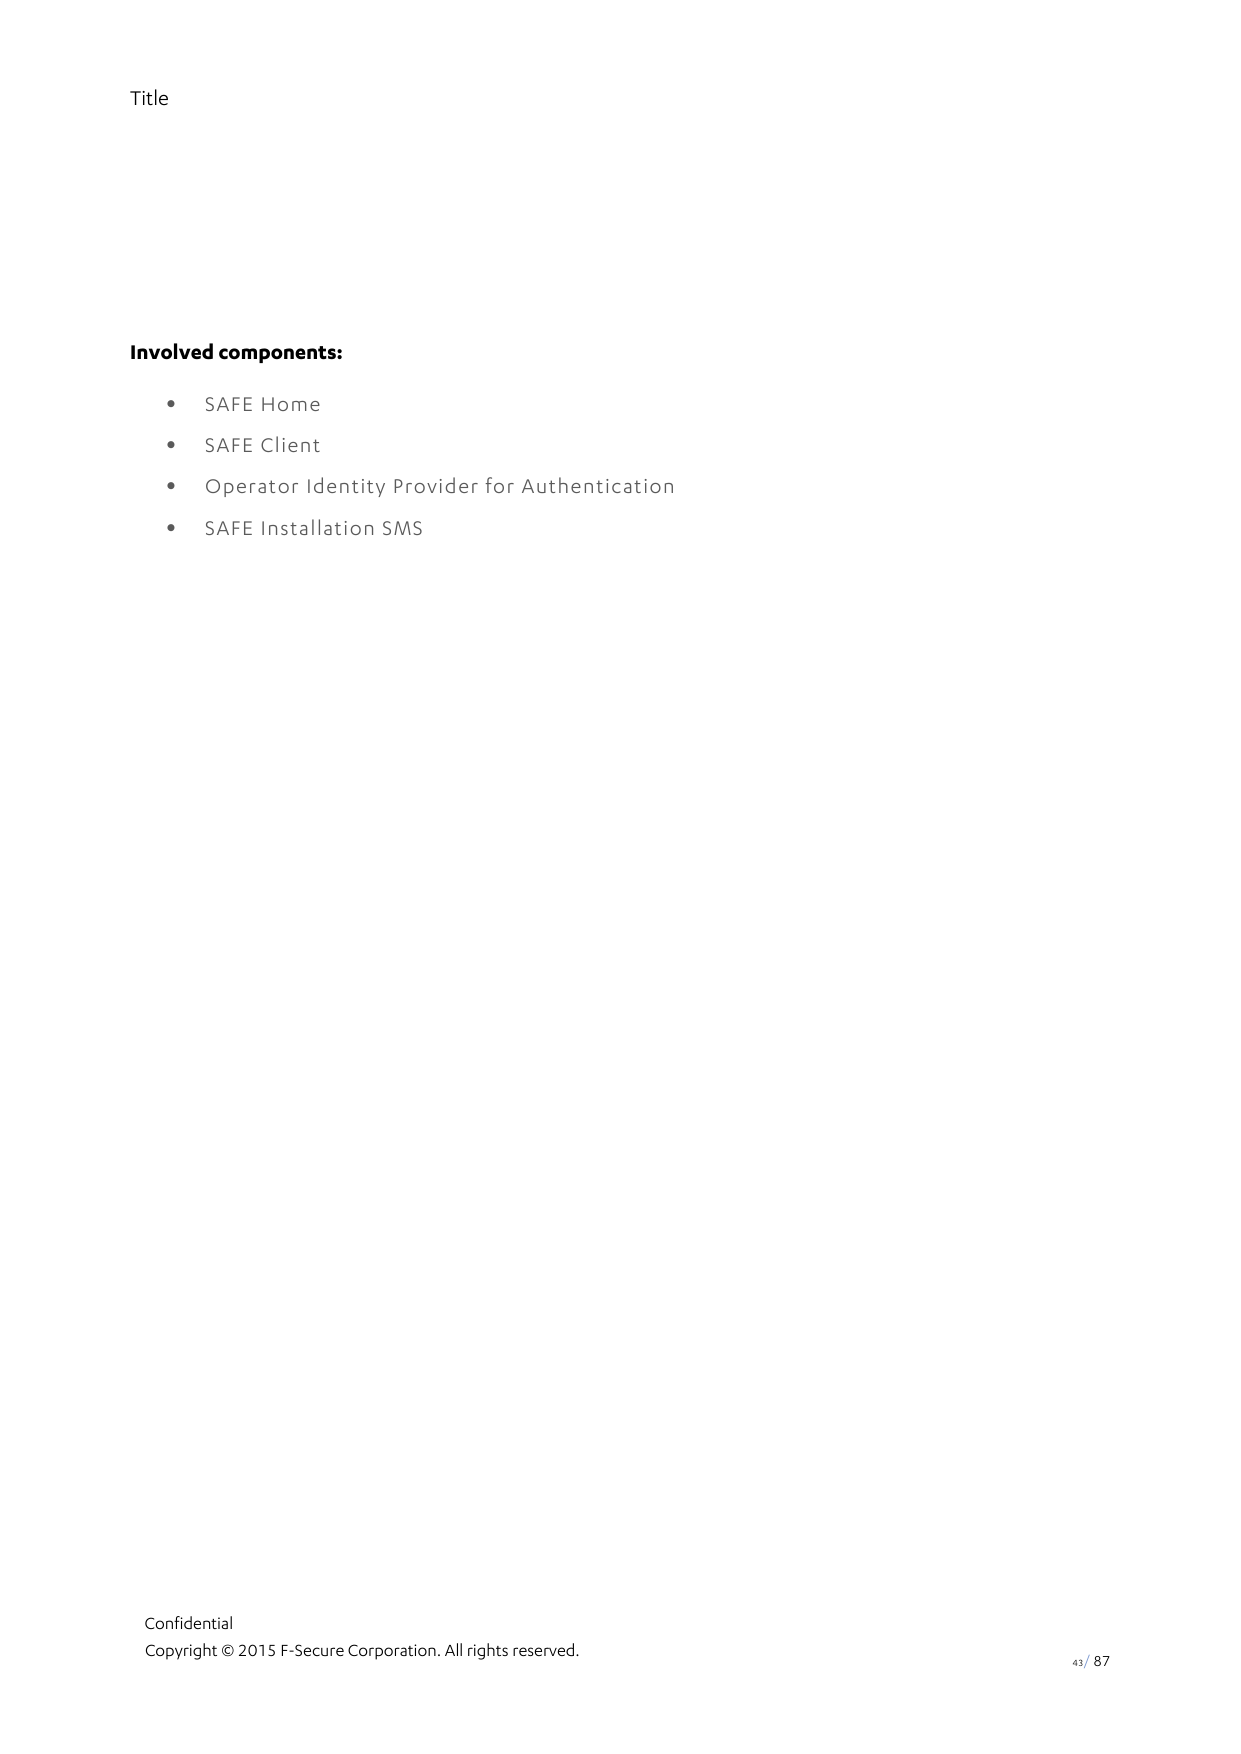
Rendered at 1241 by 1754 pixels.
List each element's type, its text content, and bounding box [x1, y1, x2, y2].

subtitle Operator Identity Provider for Authentication [167, 477, 1110, 499]
subtitle SAFE Installation SMS [167, 518, 1110, 541]
subtitle SAFE Client [167, 435, 1110, 458]
text Involved components: [130, 319, 1110, 365]
subtitle SAFE Home [167, 394, 1110, 417]
